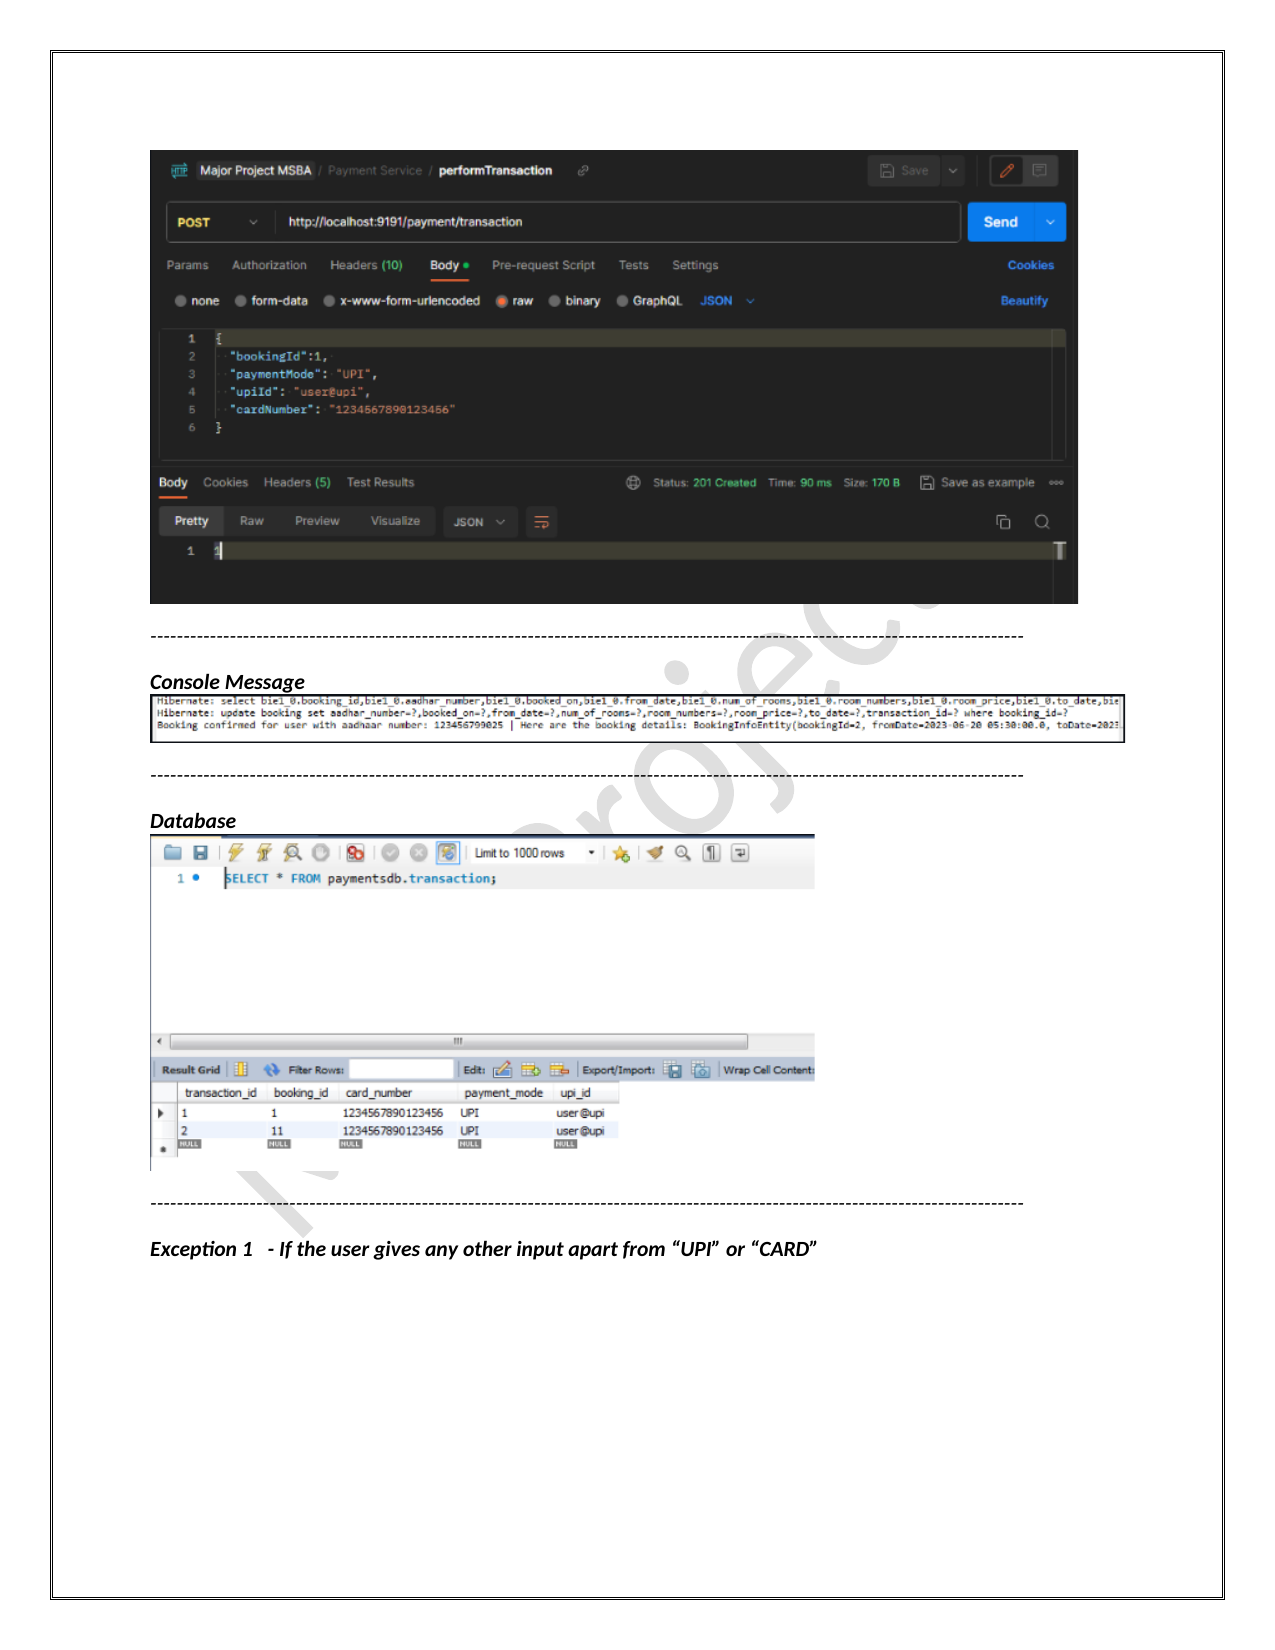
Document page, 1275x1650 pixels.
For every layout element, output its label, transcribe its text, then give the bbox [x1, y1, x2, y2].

picture [150, 150, 1079, 604]
list ------------------------------------------------------------------------------------------------------------------------------------ [150, 1170, 1125, 1216]
picture [150, 834, 815, 1171]
list Database [150, 788, 1125, 834]
list ------------------------------------------------------------------------------------------------------------------------------------ [150, 743, 1125, 788]
list Console Message [150, 649, 1125, 694]
list Exception 1 - If the user gives any other input apart from “UPI” or “CARD” [150, 1216, 1125, 1262]
list ------------------------------------------------------------------------------------------------------------------------------------ [150, 603, 1125, 649]
picture [150, 694, 1125, 743]
